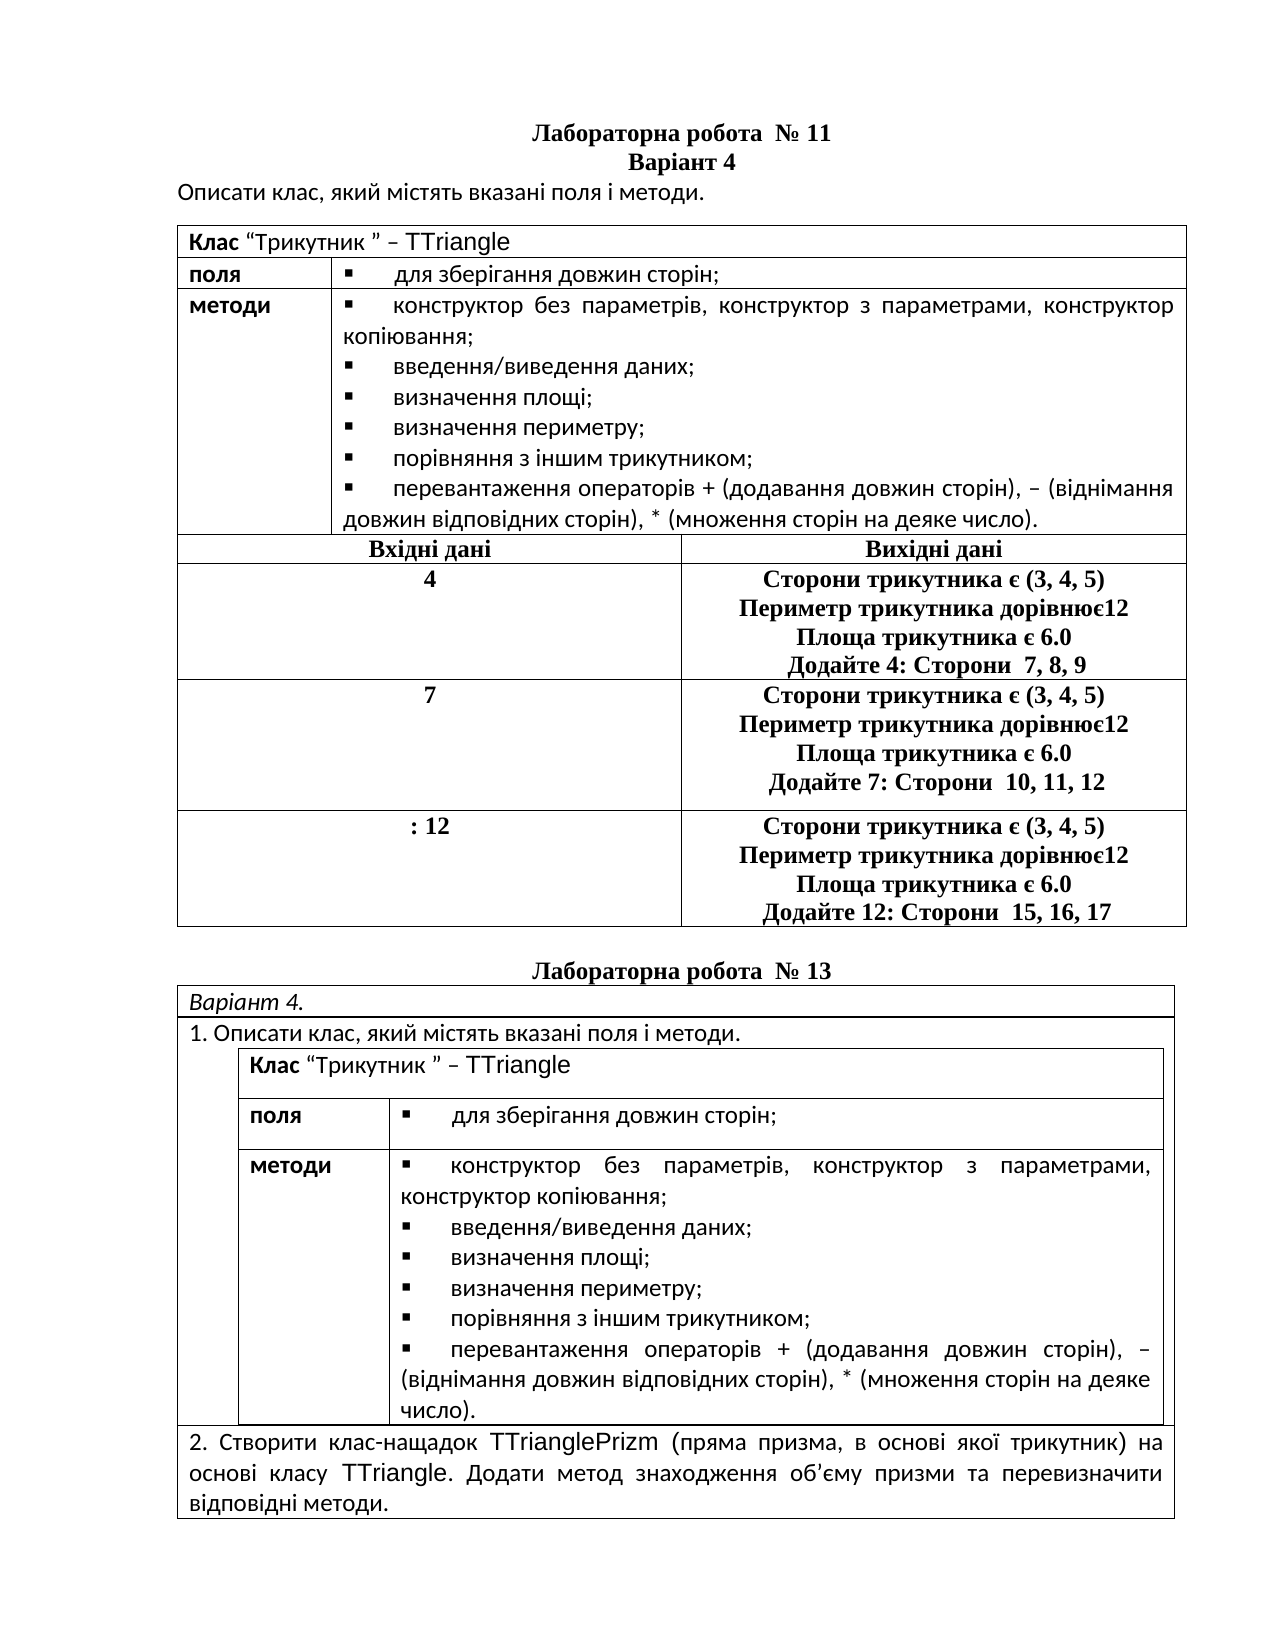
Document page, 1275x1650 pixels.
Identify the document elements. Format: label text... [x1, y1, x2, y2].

title Лабораторна робота № 11 [177, 118, 1186, 147]
table_cell 4 [178, 564, 681, 679]
table_cell Сторони трикутника є (3, 4, 5) Периметр трикутника дорівнює12 Площа трикутника є 6.0 Додайте 7: Сторони 10, 11, 12 [682, 680, 1186, 810]
table_cell Вихідні дані [682, 535, 1186, 563]
table_cell для зберігання довжин сторін; [332, 258, 1186, 288]
table_cell 1. Описати клас, який містять вказані поля і методи. [178, 1018, 1174, 1425]
text Описати клас, який містять вказані поля і методи. [177, 176, 1186, 206]
table_cell поля [178, 258, 331, 288]
table_cell конструктор без параметрів, конструктор з параметрами, конструктор копіювання; введення/виведення даних; визначення площі; визначення периметру; порівняння з іншим трикутником; перевантаження операторів + (додавання довжин сторін), – (віднімання довжин відповідних сторін), * (множення сторін на деяке число). [332, 289, 1186, 533]
title Варіант 4 [177, 147, 1186, 176]
title Лабораторна робота № 13 [177, 956, 1186, 985]
table_header Варіант 4. [178, 986, 1174, 1016]
table_header Клас “Трикутник ” – TTriangle [178, 226, 1186, 257]
table_cell Сторони трикутника є (3, 4, 5) Периметр трикутника дорівнює12 Площа трикутника є 6.0 Додайте 12: Сторони 15, 16, 17 [682, 811, 1186, 926]
table_cell : 12 [178, 811, 681, 926]
table_cell Сторони трикутника є (3, 4, 5) Периметр трикутника дорівнює12 Площа трикутника є 6.0 Додайте 4: Сторони 7, 8, 9 [682, 564, 1186, 679]
table_cell Вхідні дані [178, 535, 681, 563]
table_cell методи [178, 289, 331, 533]
table_cell 2. Створити клас-нащадок TTrianglePrizm (пряма призма, в основі якої трикутник) на основі класу TTriangle. Додати метод знаходження об’єму призми та перевизначити відповідні методи. [178, 1426, 1174, 1518]
table_cell 7 [178, 680, 681, 810]
